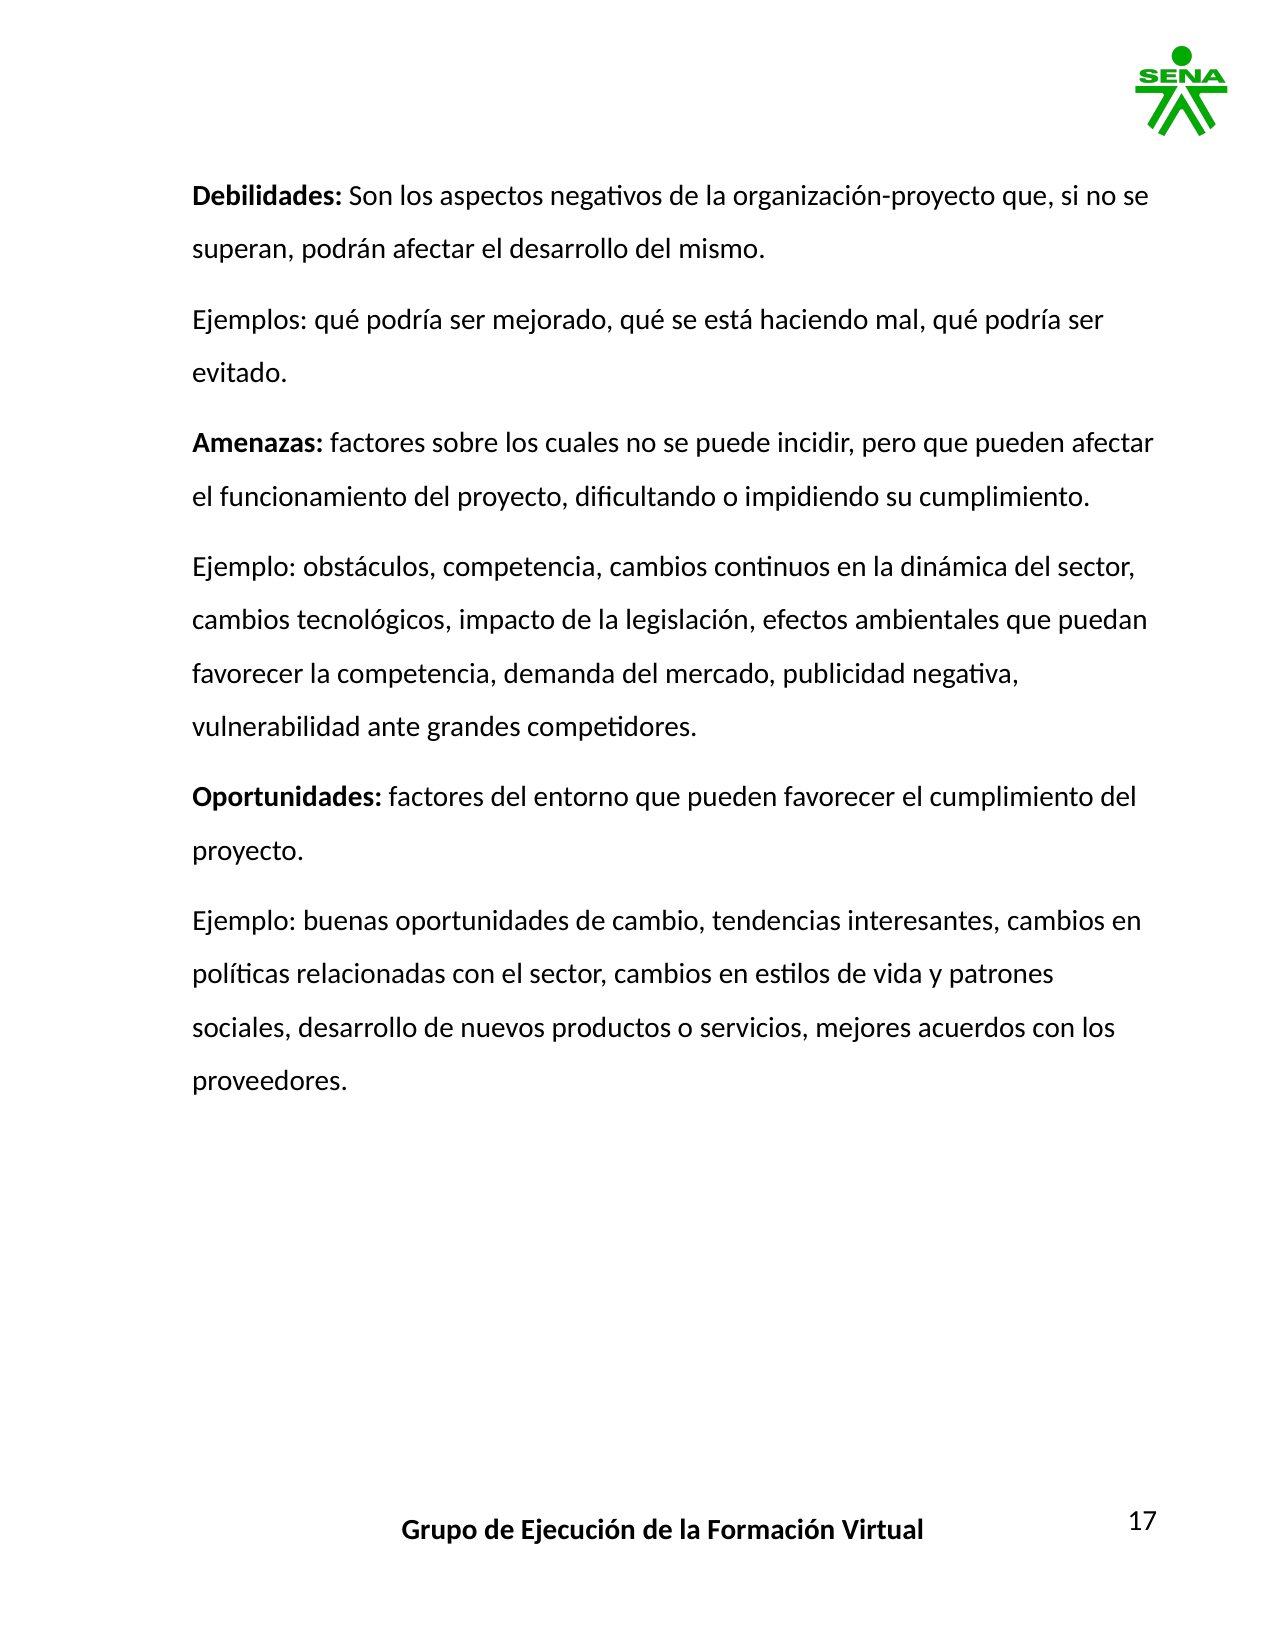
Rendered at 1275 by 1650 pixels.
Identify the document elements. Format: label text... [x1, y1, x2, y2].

text Ejemplo: buenas oportunidades de cambio, tendencias interesantes, cambios en políticas relacionadas con el sector, cambios en estilos de vida y patrones sociales, desarrollo de nuevos productos o servicios, mejores acuerdos con los proveedores. [192, 902, 1157, 1098]
text Debilidades: Son los aspectos negativos de la organización-proyecto que, si no se superan, podrán afectar el desarrollo del mismo. [192, 177, 1157, 266]
text Ejemplos: qué podría ser mejorado, qué se está haciendo mal, qué podría ser evitado. [192, 301, 1157, 390]
text Amenazas: factores sobre los cuales no se puede incidir, pero que pueden afectar el funcionamiento del proyecto, dificultando o impidiendo su cumplimiento. [192, 424, 1157, 513]
text Oportunidades: factores del entorno que pueden favorecer el cumplimiento del proyecto. [192, 778, 1157, 867]
picture [1135, 46, 1228, 136]
text Ejemplo: obstáculos, competencia, cambios continuos en la dinámica del sector, cambios tecnológicos, impacto de la legislación, efectos ambientales que puedan favorecer la competencia, demanda del mercado, publicidad negativa, vulnerabilidad ante grandes competidores. [192, 548, 1157, 744]
